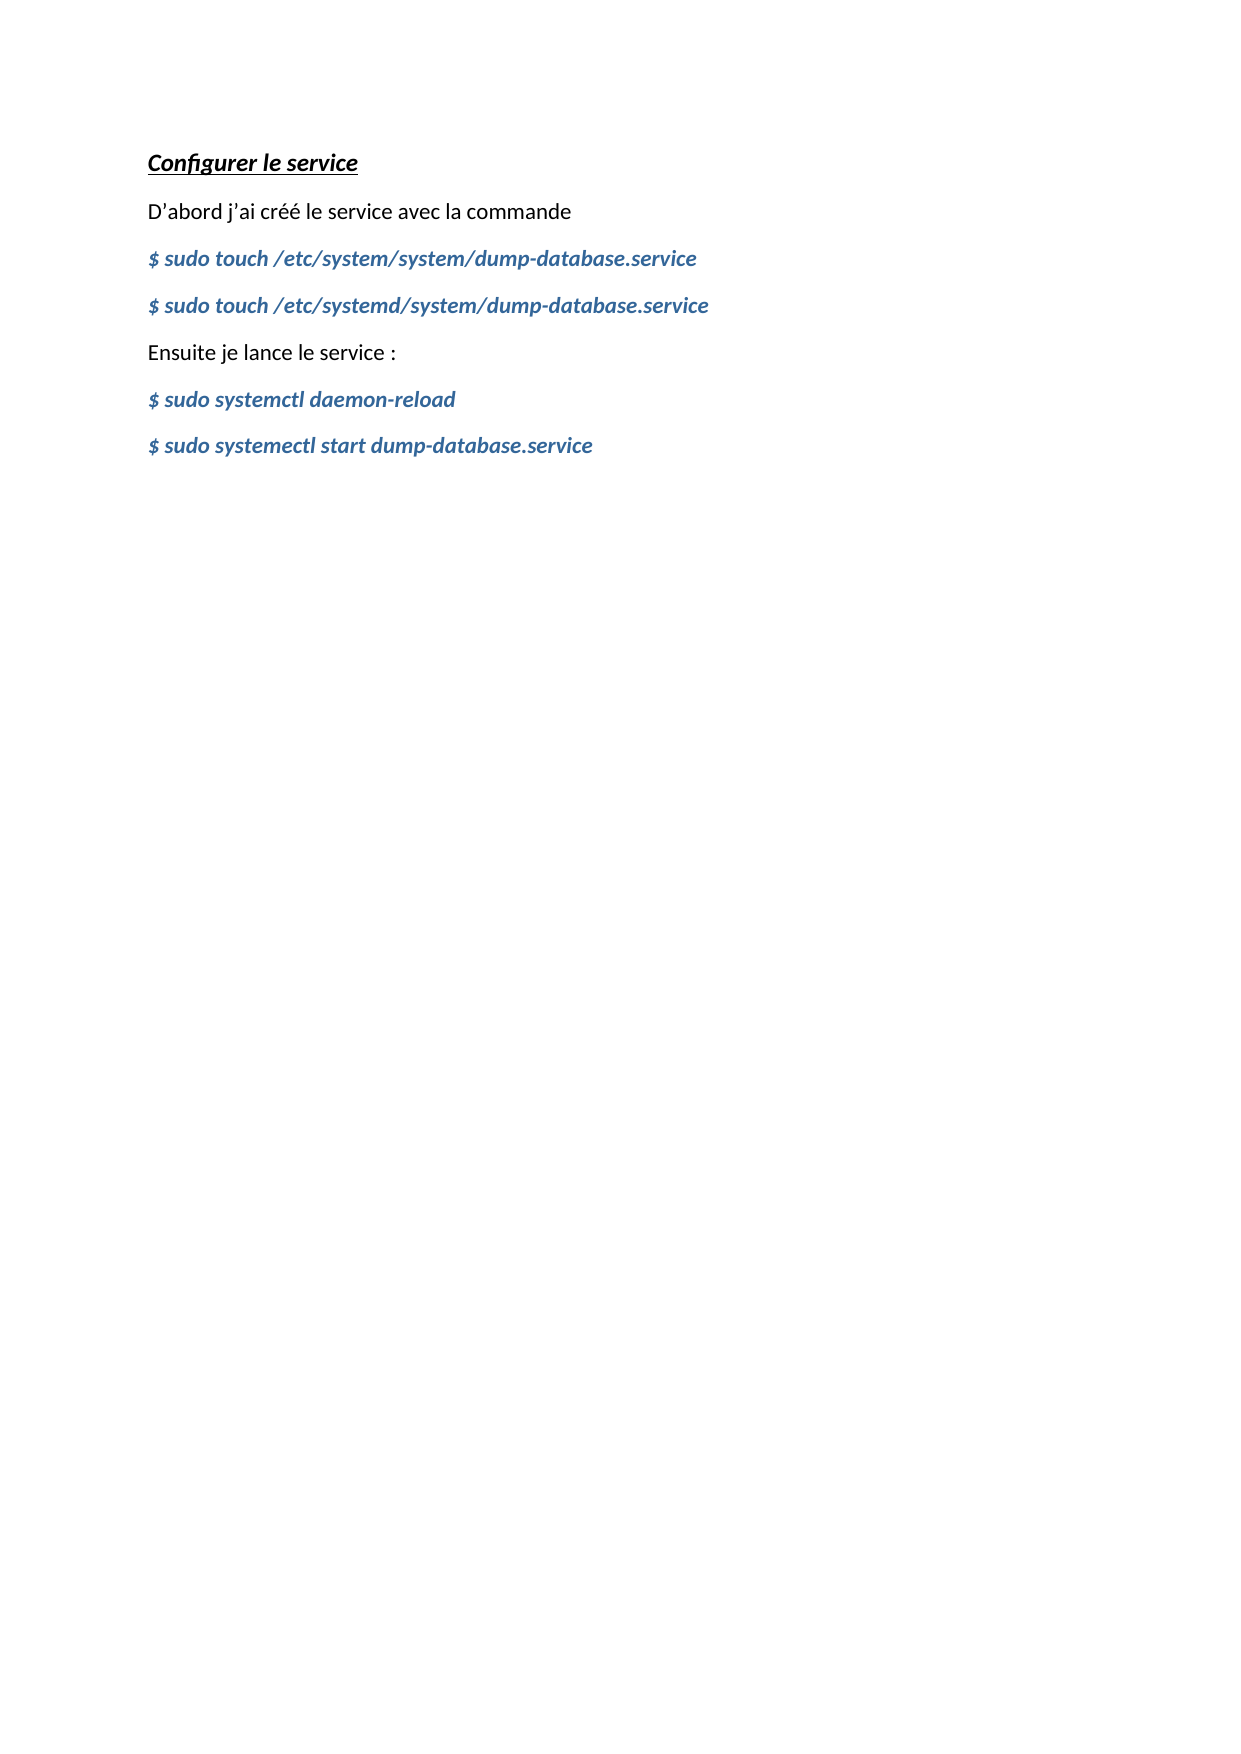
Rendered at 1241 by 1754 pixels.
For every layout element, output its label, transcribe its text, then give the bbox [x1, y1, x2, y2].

text Configurer le service [148, 148, 1093, 178]
text $ sudo touch /etc/system/system/dump-database.service [148, 244, 1093, 272]
text $ sudo systemctl daemon-reload [148, 385, 1093, 413]
text $ sudo systemectl start dump-database.service [148, 432, 1093, 490]
text D’abord j’ai créé le service avec la commande [148, 197, 1093, 225]
text Ensuite je lance le service : [148, 338, 1093, 366]
text $ sudo touch /etc/systemd/system/dump-database.service [148, 291, 1093, 319]
